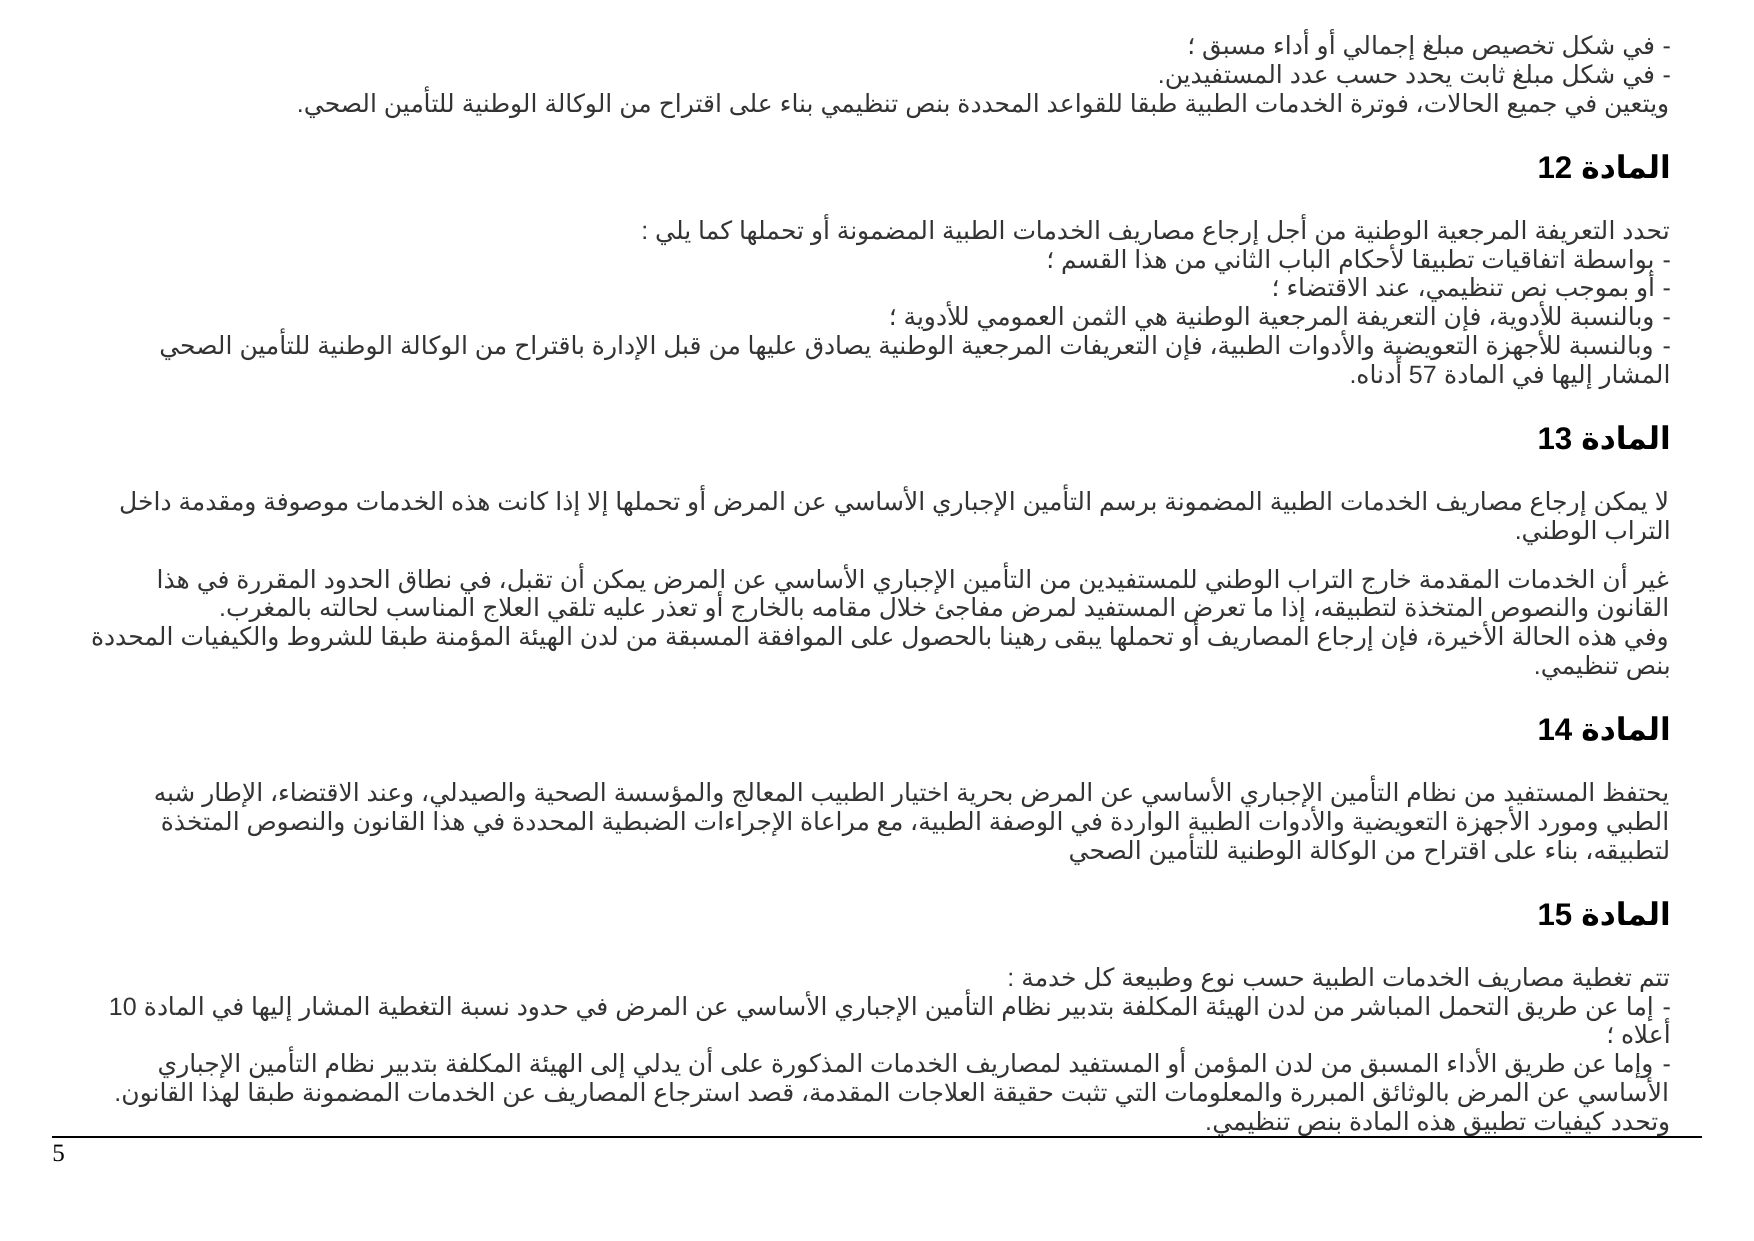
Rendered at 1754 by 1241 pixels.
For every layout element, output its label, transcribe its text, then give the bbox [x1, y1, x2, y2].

text تحدد التعريفة المرجعية الوطنية من أجل إرجاع مصاريف الخدمات الطبية المضمونة أو تحملها كما يلي : - بواسطة اتفاقيات تطبيقا لأحكام الباب الثاني من هذا القسم ؛ - أو بموجب نص تنظيمي، عند الاقتضاء ؛ - وبالنسبة للأدوية، فإن التعريفة المرجعية الوطنية هي الثمن العمومي للأدوية ؛ - وبالنسبة للأجهزة التعويضية والأدوات الطبية، فإن التعريفات المرجعية الوطنية يصادق عليها من قبل الإدارة باقتراح من الوكالة الوطنية للتأمين الصحي المشار إليها في المادة 57 أدناه. [83, 216, 1671, 388]
text غير أن الخدمات المقدمة خارج التراب الوطني للمستفيدين من التأمين الإجباري الأساسي عن المرض يمكن أن تقبل، في نطاق الحدود المقررة في هذا القانون والنصوص المتخذة لتطبيقه، إذا ما تعرض المستفيد لمرض مفاجئ خلال مقامه بالخارج أو تعذر عليه تلقي العلاج المناسب لحالته بالمغرب. وفي هذه الحالة الأخيرة، فإن إرجاع المصاريف أو تحملها يبقى رهينا بالحصول على الموافقة المسبقة من لدن الهيئة المؤمنة طبقا للشروط والكيفيات المحددة بنص تنظيمي. [83, 565, 1671, 680]
text يحتفظ المستفيد من نظام التأمين الإجباري الأساسي عن المرض بحرية اختيار الطبيب المعالج والمؤسسة الصحية والصيدلي، وعند الاقتضاء، الإطار شبه الطبي ومورد الأجهزة التعويضية والأدوات الطبية الواردة في الوصفة الطبية، مع مراعاة الإجراءات الضبطية المحددة في هذا القانون والنصوص المتخذة لتطبيقه، بناء على اقتراح من الوكالة الوطنية للتأمين الصحي [83, 778, 1671, 864]
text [83, 31, 1671, 117]
text تتم تغطية مصاريف الخدمات الطبية حسب نوع وطبيعة كل خدمة : - إما عن طريق التحمل المباشر من لدن الهيئة المكلفة بتدبير نظام التأمين الإجباري الأساسي عن المرض في حدود نسبة التغطية المشار إليها في المادة 10 أعلاه ؛ - وإما عن طريق الأداء المسبق من لدن المؤمن أو المستفيد لمصاريف الخدمات المذكورة على أن يدلي إلى الهيئة المكلفة بتدبير نظام التأمين الإجباري الأساسي عن المرض بالوثائق المبررة والمعلومات التي تثبت حقيقة العلاجات المقدمة، قصد استرجاع المصاريف عن الخدمات المضمونة طبقا لهذا القانون. وتحدد كيفيات تطبيق هذه المادة بنص تنظيمي. [83, 963, 1671, 1135]
text المادة 13 [83, 420, 1671, 456]
text المادة 14 [83, 711, 1671, 747]
text لا يمكن إرجاع مصاريف الخدمات الطبية المضمونة برسم التأمين الإجباري الأساسي عن المرض أو تحملها إلا إذا كانت هذه الخدمات موصوفة ومقدمة داخل التراب الوطني. [83, 487, 1671, 544]
text المادة 15 [83, 896, 1671, 932]
text المادة 12 [83, 149, 1671, 185]
